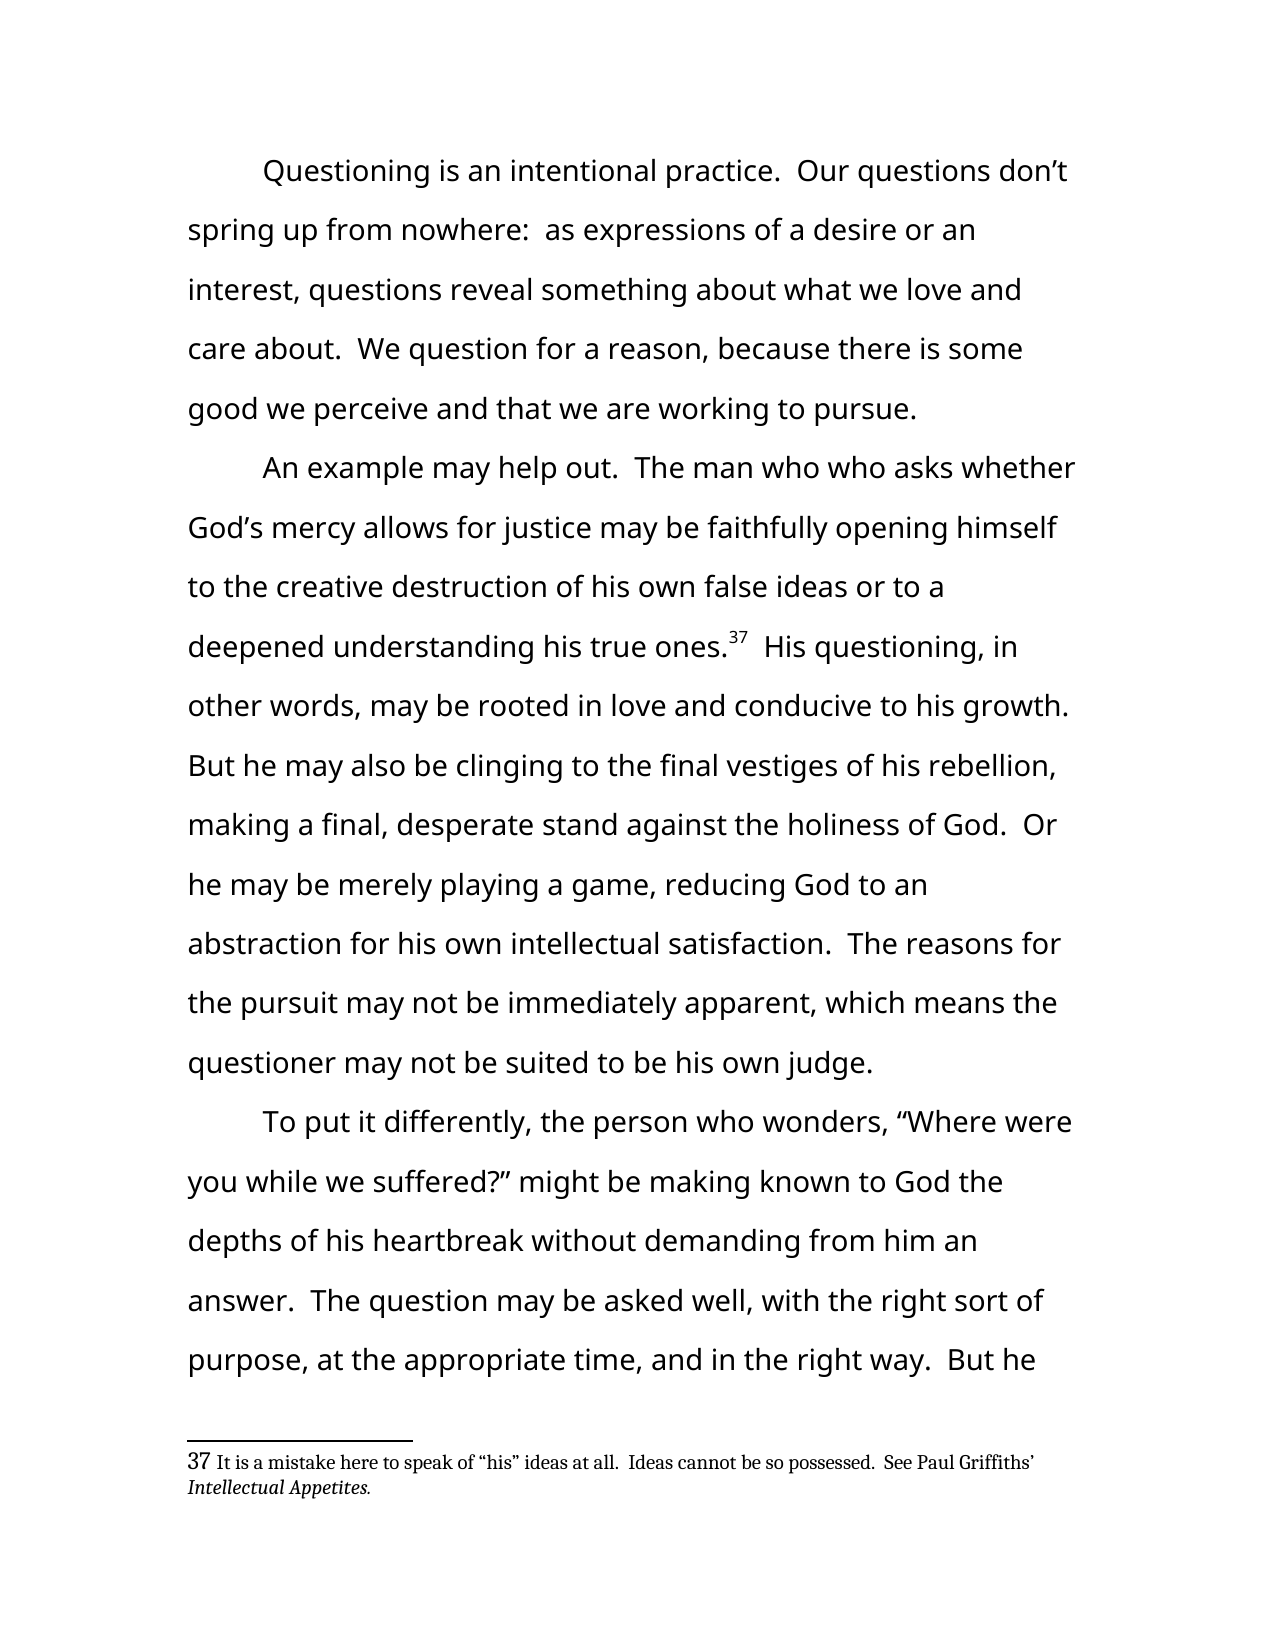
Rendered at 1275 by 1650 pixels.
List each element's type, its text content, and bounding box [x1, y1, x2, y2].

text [187, 1102, 1087, 1379]
text Questioning is an intentional practice. Our questions don’t spring up from nowhere: as expressions of a desire or an interest, questions reveal something about what we love and care about. We question for a reason, because there is some good we perceive and that we are working to pursue. [187, 150, 1087, 428]
text An example may help out. The man who who asks whether God’s mercy allows for justice may be faithfully opening himself to the creative destruction of his own false ideas or to a deepened understanding his true ones. His questioning, in other words, may be rooted in love and conducive to his growth. But he may also be clinging to the final vestiges of his rebellion, making a final, desperate stand against the holiness of God. Or he may be merely playing a game, reducing God to an abstraction for his own intellectual satisfaction. The reasons for the pursuit may not be immediately apparent, which means the questioner may not be suited to be his own judge. [187, 447, 1087, 1082]
